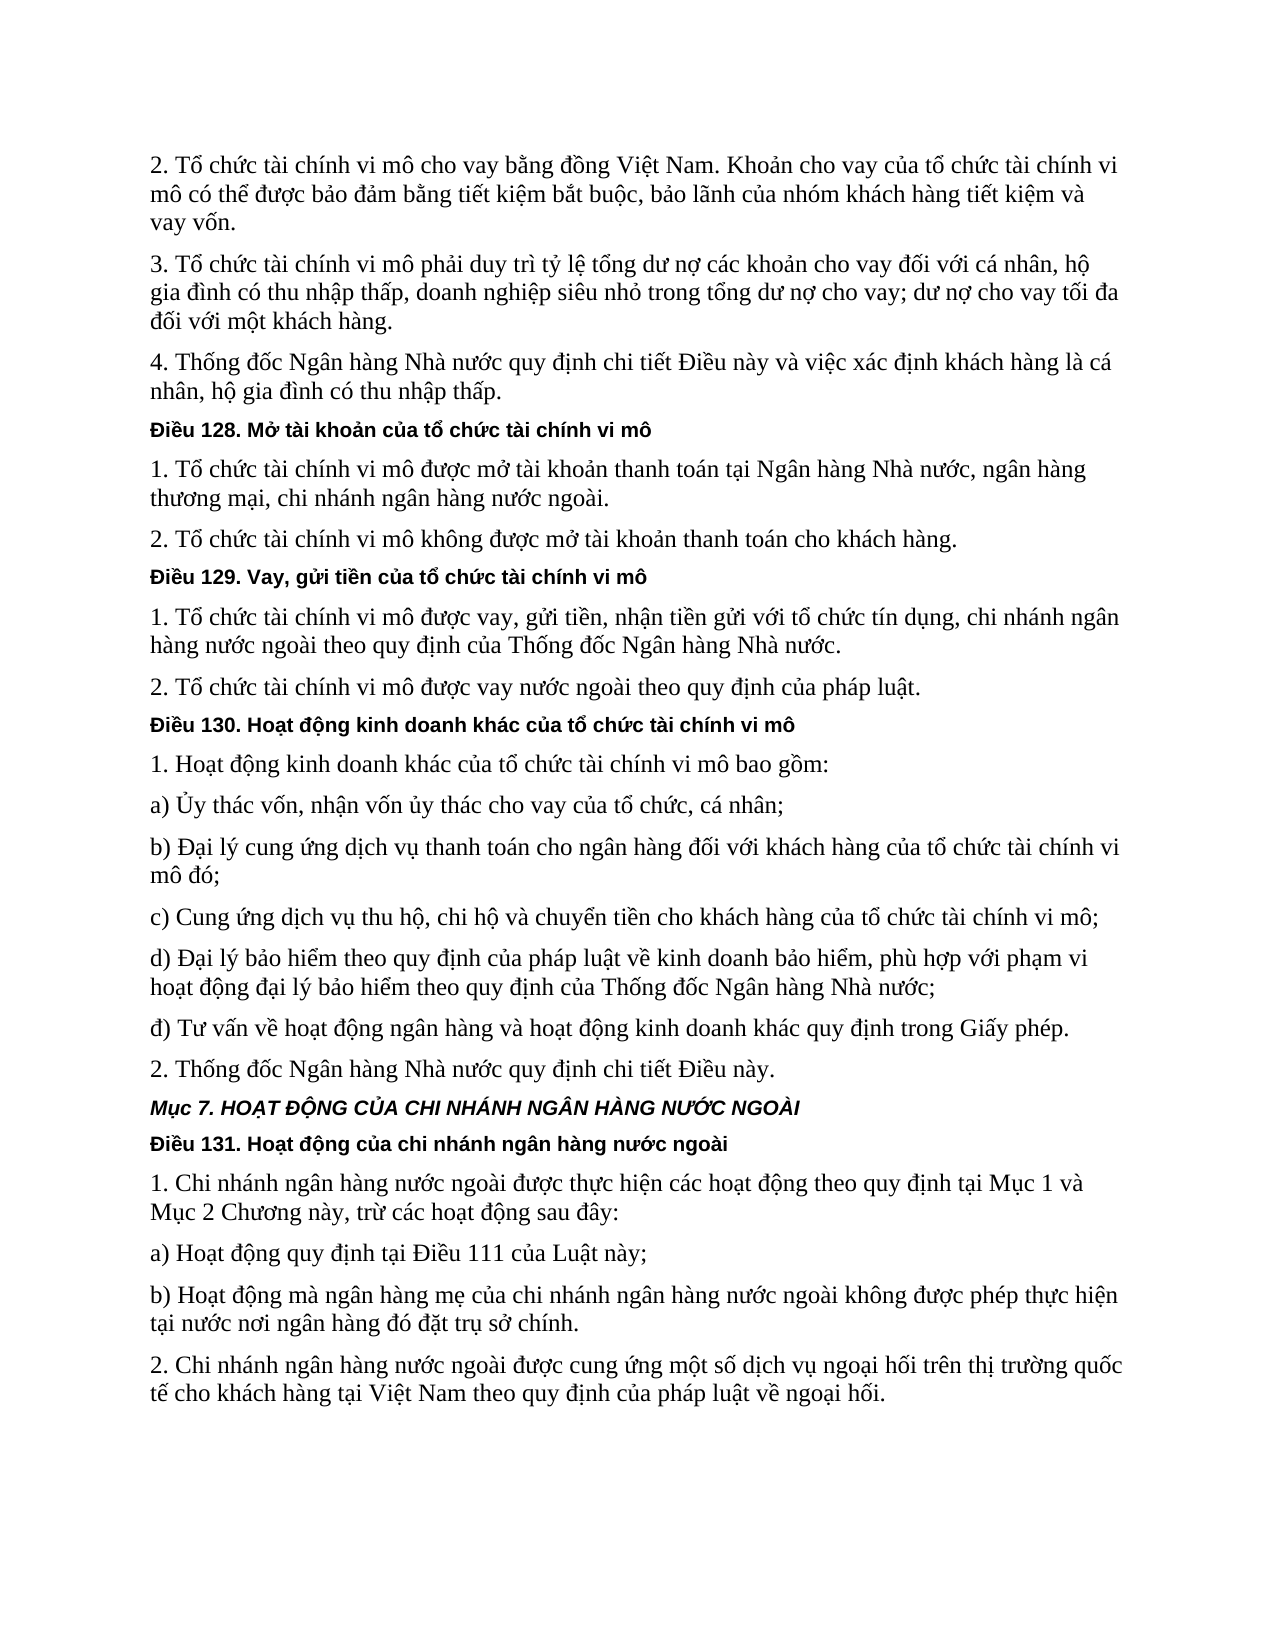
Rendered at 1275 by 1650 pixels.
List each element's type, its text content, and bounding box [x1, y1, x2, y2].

text d) Đại lý bảo hiểm theo quy định của pháp luật về kinh doanh bảo hiểm, phù hợp với phạm vi hoạt động đại lý bảo hiểm theo quy định của Thống đốc Ngân hàng Nhà nước; [150, 943, 1125, 1001]
text 2. Chi nhánh ngân hàng nước ngoài được cung ứng một số dịch vụ ngoại hối trên thị trường quốc tế cho khách hàng tại Việt Nam theo quy định của pháp luật về ngoại hối. [150, 1350, 1125, 1407]
subtitle Mục 7. HOẠT ĐỘNG CỦA CHI NHÁNH NGÂN HÀNG NƯỚC NGOÀI [150, 1096, 1125, 1119]
text 1. Chi nhánh ngân hàng nước ngoài được thực hiện các hoạt động theo quy định tại Mục 1 và Mục 2 Chương này, trừ các hoạt động sau đây: [150, 1168, 1125, 1226]
text a) Hoạt động quy định tại Điều 111 của Luật này; [150, 1238, 1125, 1267]
text 2. Tổ chức tài chính vi mô không được mở tài khoản thanh toán cho khách hàng. [150, 524, 1125, 553]
text 2. Tổ chức tài chính vi mô được vay nước ngoài theo quy định của pháp luật. [150, 672, 1125, 700]
subtitle Điều 130. Hoạt động kinh doanh khác của tổ chức tài chính vi mô [150, 713, 1125, 737]
text 2. Thống đốc Ngân hàng Nhà nước quy định chi tiết Điều này. [150, 1054, 1125, 1083]
text 3. Tổ chức tài chính vi mô phải duy trì tỷ lệ tổng dư nợ các khoản cho vay đối với cá nhân, hộ gia đình có thu nhập thấp, doanh nghiệp siêu nhỏ trong tổng dư nợ cho vay; dư nợ cho vay tối đa đối với một khách hàng. [150, 249, 1125, 335]
subtitle Điều 129. Vay, gửi tiền của tổ chức tài chính vi mô [150, 565, 1125, 589]
text đ) Tư vấn về hoạt động ngân hàng và hoạt động kinh doanh khác quy định trong Giấy phép. [150, 1013, 1125, 1042]
text a) Ủy thác vốn, nhận vốn ủy thác cho vay của tổ chức, cá nhân; [150, 791, 1125, 819]
text b) Hoạt động mà ngân hàng mẹ của chi nhánh ngân hàng nước ngoài không được phép thực hiện tại nước nơi ngân hàng đó đặt trụ sở chính. [150, 1280, 1125, 1337]
subtitle Điều 128. Mở tài khoản của tổ chức tài chính vi mô [150, 417, 1125, 441]
subtitle Điều 131. Hoạt động của chi nhánh ngân hàng nước ngoài [150, 1132, 1125, 1156]
text b) Đại lý cung ứng dịch vụ thanh toán cho ngân hàng đối với khách hàng của tổ chức tài chính vi mô đó; [150, 832, 1125, 889]
text 4. Thống đốc Ngân hàng Nhà nước quy định chi tiết Điều này và việc xác định khách hàng là cá nhân, hộ gia đình có thu nhập thấp. [150, 347, 1125, 405]
text 1. Hoạt động kinh doanh khác của tổ chức tài chính vi mô bao gồm: [150, 749, 1125, 778]
text c) Cung ứng dịch vụ thu hộ, chi hộ và chuyển tiền cho khách hàng của tổ chức tài chính vi mô; [150, 902, 1125, 931]
text 1. Tổ chức tài chính vi mô được mở tài khoản thanh toán tại Ngân hàng Nhà nước, ngân hàng thương mại, chi nhánh ngân hàng nước ngoài. [150, 454, 1125, 511]
text 2. Tổ chức tài chính vi mô cho vay bằng đồng Việt Nam. Khoản cho vay của tổ chức tài chính vi mô có thể được bảo đảm bằng tiết kiệm bắt buộc, bảo lãnh của nhóm khách hàng tiết kiệm và vay vốn. [150, 150, 1125, 236]
text 1. Tổ chức tài chính vi mô được vay, gửi tiền, nhận tiền gửi với tổ chức tín dụng, chi nhánh ngân hàng nước ngoài theo quy định của Thống đốc Ngân hàng Nhà nước. [150, 602, 1125, 659]
